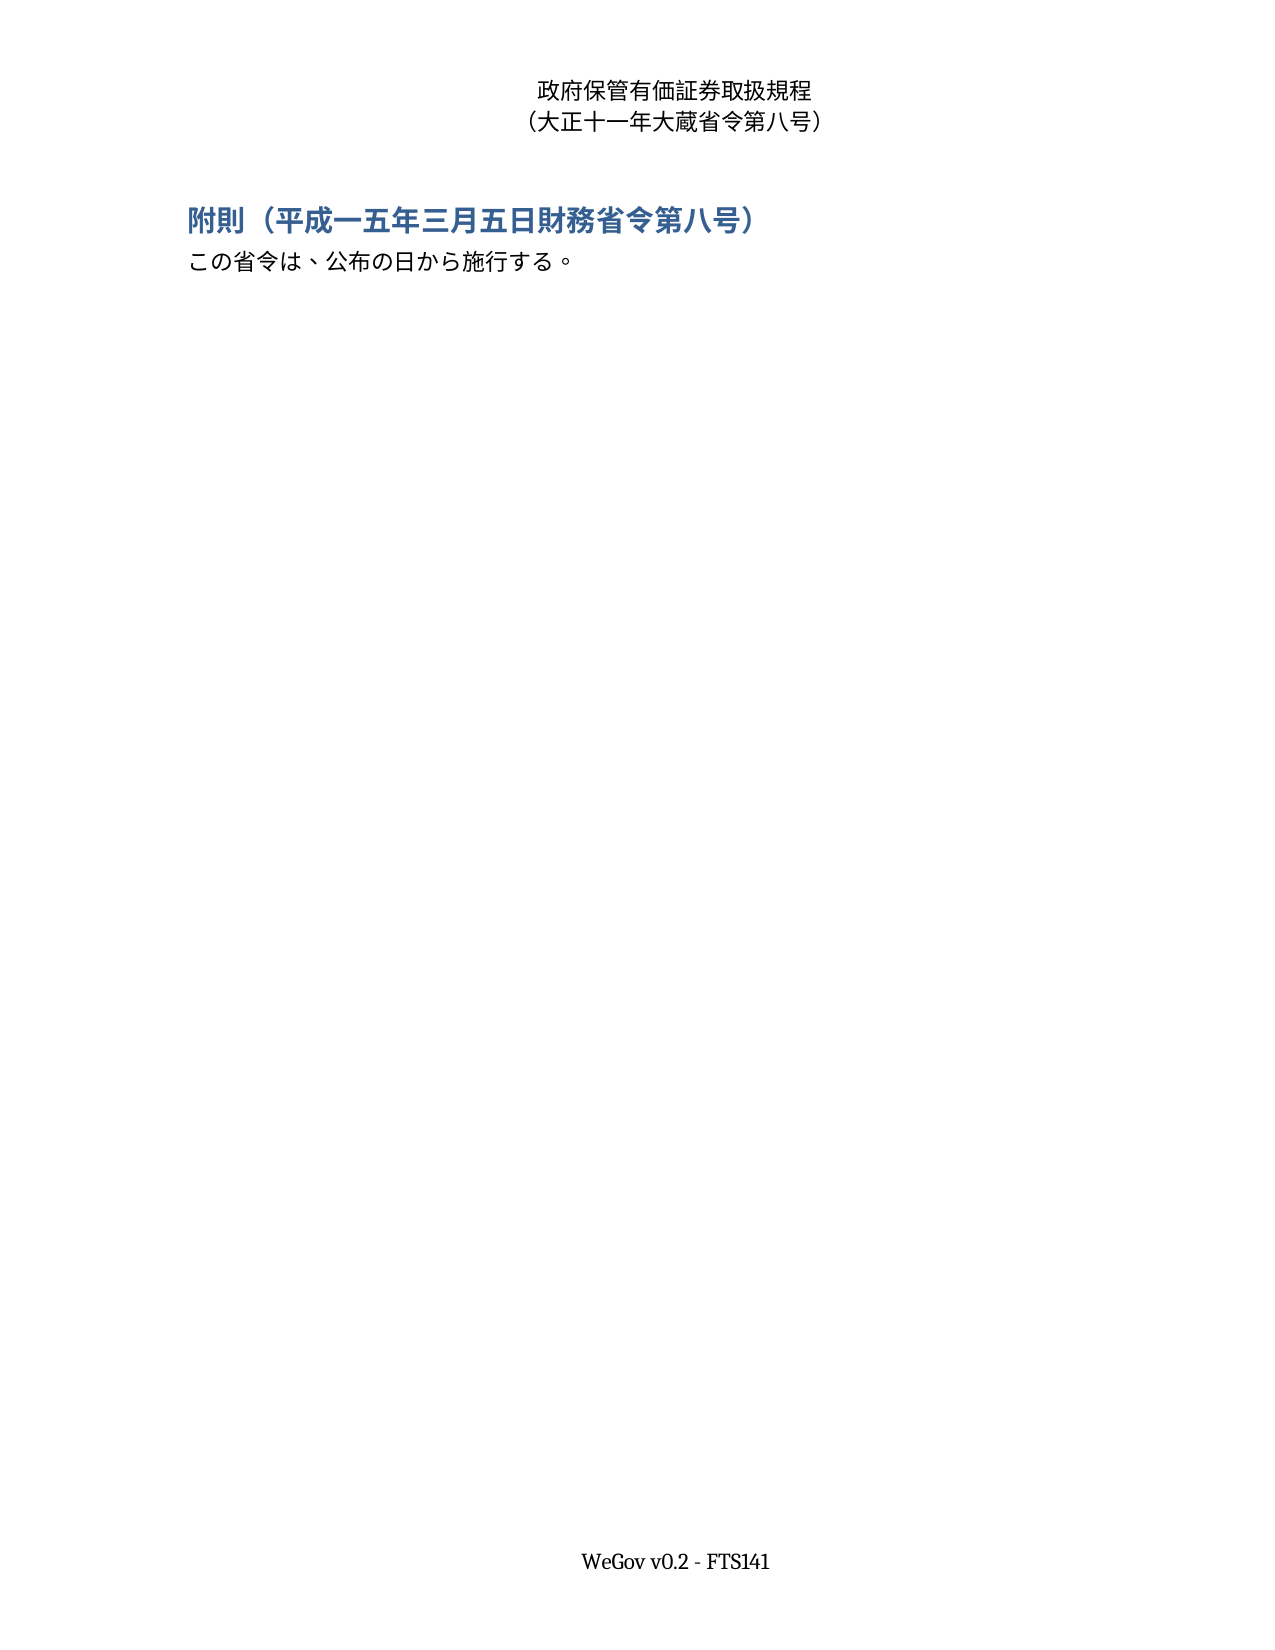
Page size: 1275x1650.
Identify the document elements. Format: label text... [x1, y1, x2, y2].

text この省令は、公布の日から施行する。 [187, 246, 1087, 277]
subtitle 附則（平成一五年三月五日財務省令第八号） [187, 200, 1087, 240]
